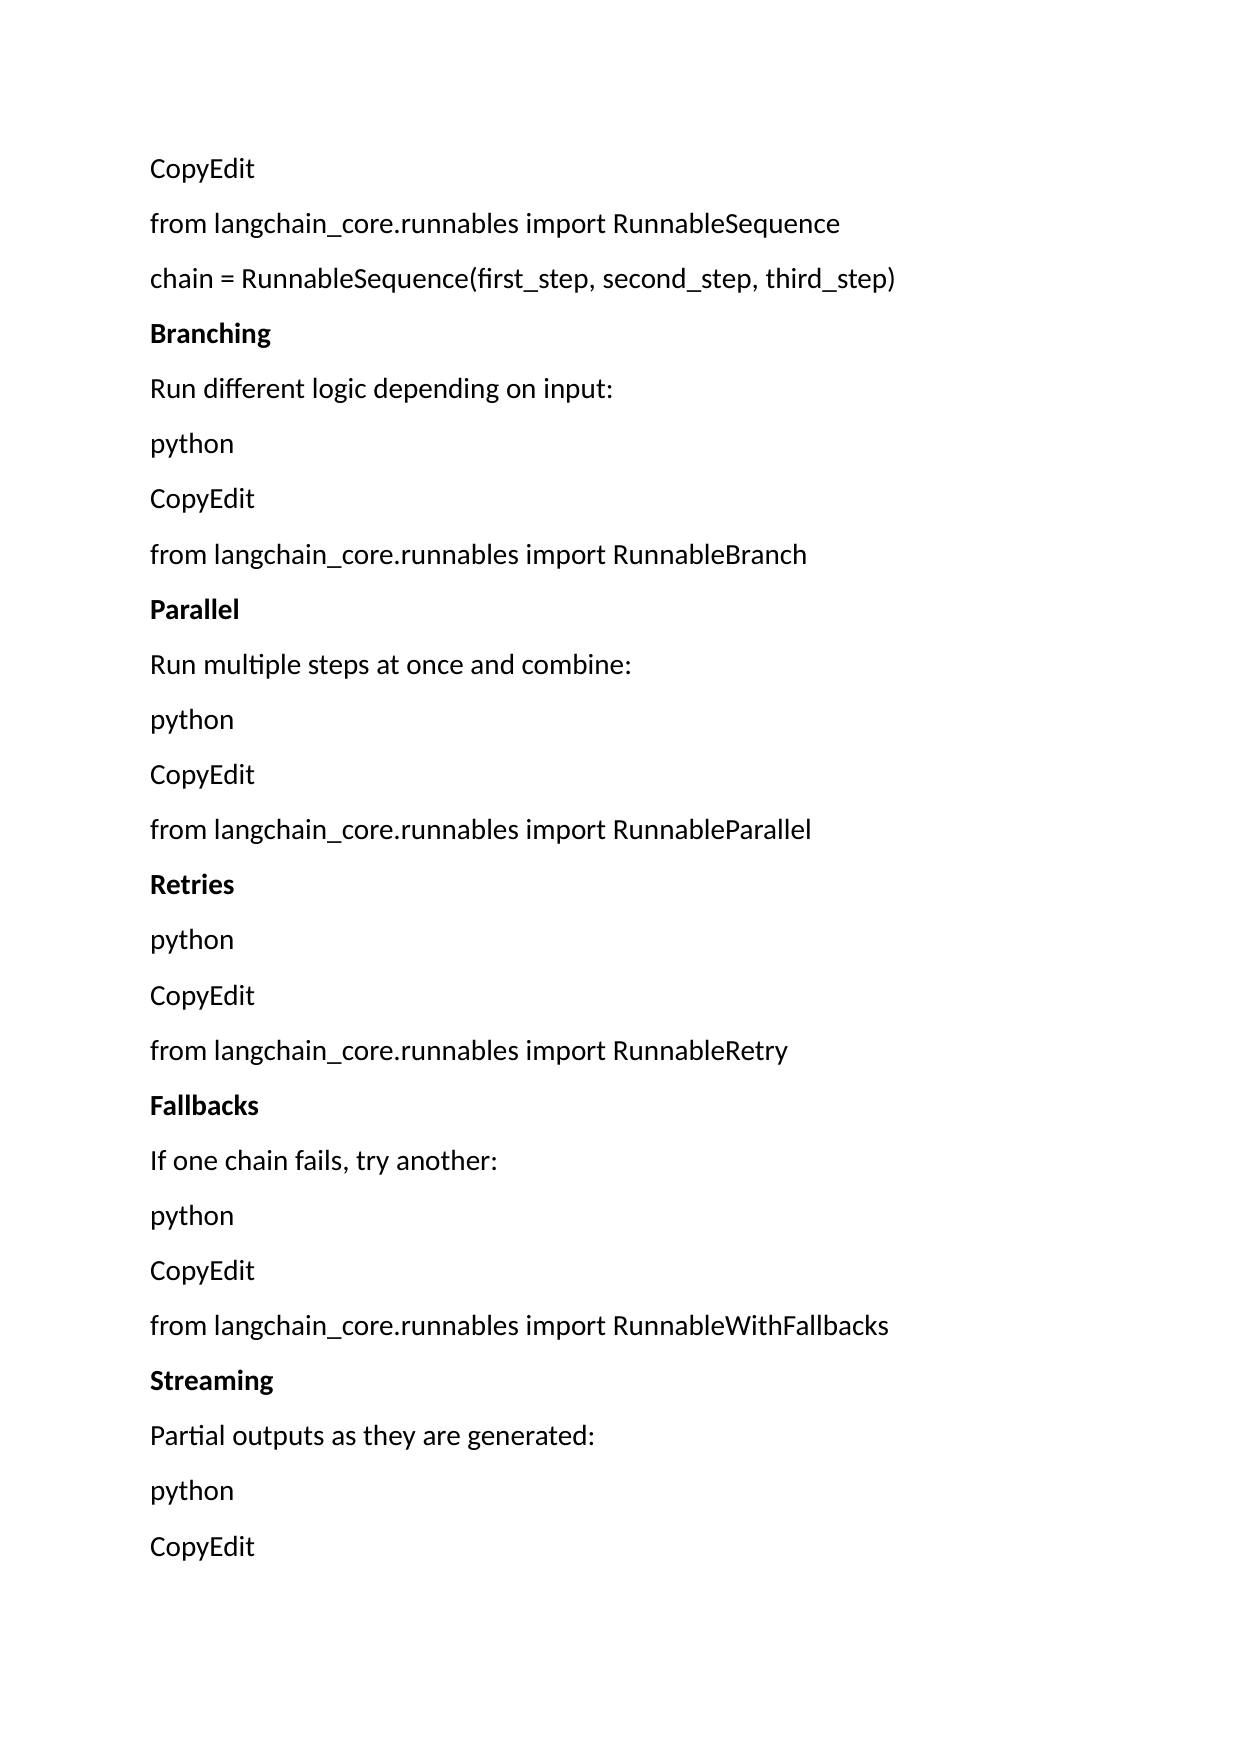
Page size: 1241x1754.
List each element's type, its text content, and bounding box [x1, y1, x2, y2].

text from langchain_core.runnables import RunnableRetry [150, 1032, 1090, 1067]
text Parallel [150, 591, 1090, 626]
text CopyEdit [150, 1252, 1090, 1288]
text from langchain_core.runnables import RunnableWithFallbacks [150, 1307, 1090, 1343]
text Fallbacks [150, 1087, 1090, 1122]
text python [150, 701, 1090, 737]
text Streaming [150, 1362, 1090, 1398]
text python [150, 921, 1090, 957]
text Branching [150, 315, 1090, 351]
text Run different logic depending on input: [150, 370, 1090, 406]
text CopyEdit [150, 481, 1090, 516]
text from langchain_core.runnables import RunnableParallel [150, 811, 1090, 847]
text python [150, 1472, 1090, 1508]
text from langchain_core.runnables import RunnableBranch [150, 536, 1090, 571]
text chain = RunnableSequence(first_step, second_step, third_step) [150, 260, 1090, 296]
text CopyEdit [150, 150, 1090, 186]
text If one chain fails, try another: [150, 1142, 1090, 1177]
text CopyEdit [150, 1528, 1090, 1563]
text Run multiple steps at once and combine: [150, 646, 1090, 682]
text CopyEdit [150, 977, 1090, 1012]
text Partial outputs as they are generated: [150, 1417, 1090, 1453]
text Retries [150, 866, 1090, 902]
text from langchain_core.runnables import RunnableSequence [150, 205, 1090, 241]
text python [150, 426, 1090, 461]
text CopyEdit [150, 756, 1090, 792]
text python [150, 1197, 1090, 1233]
